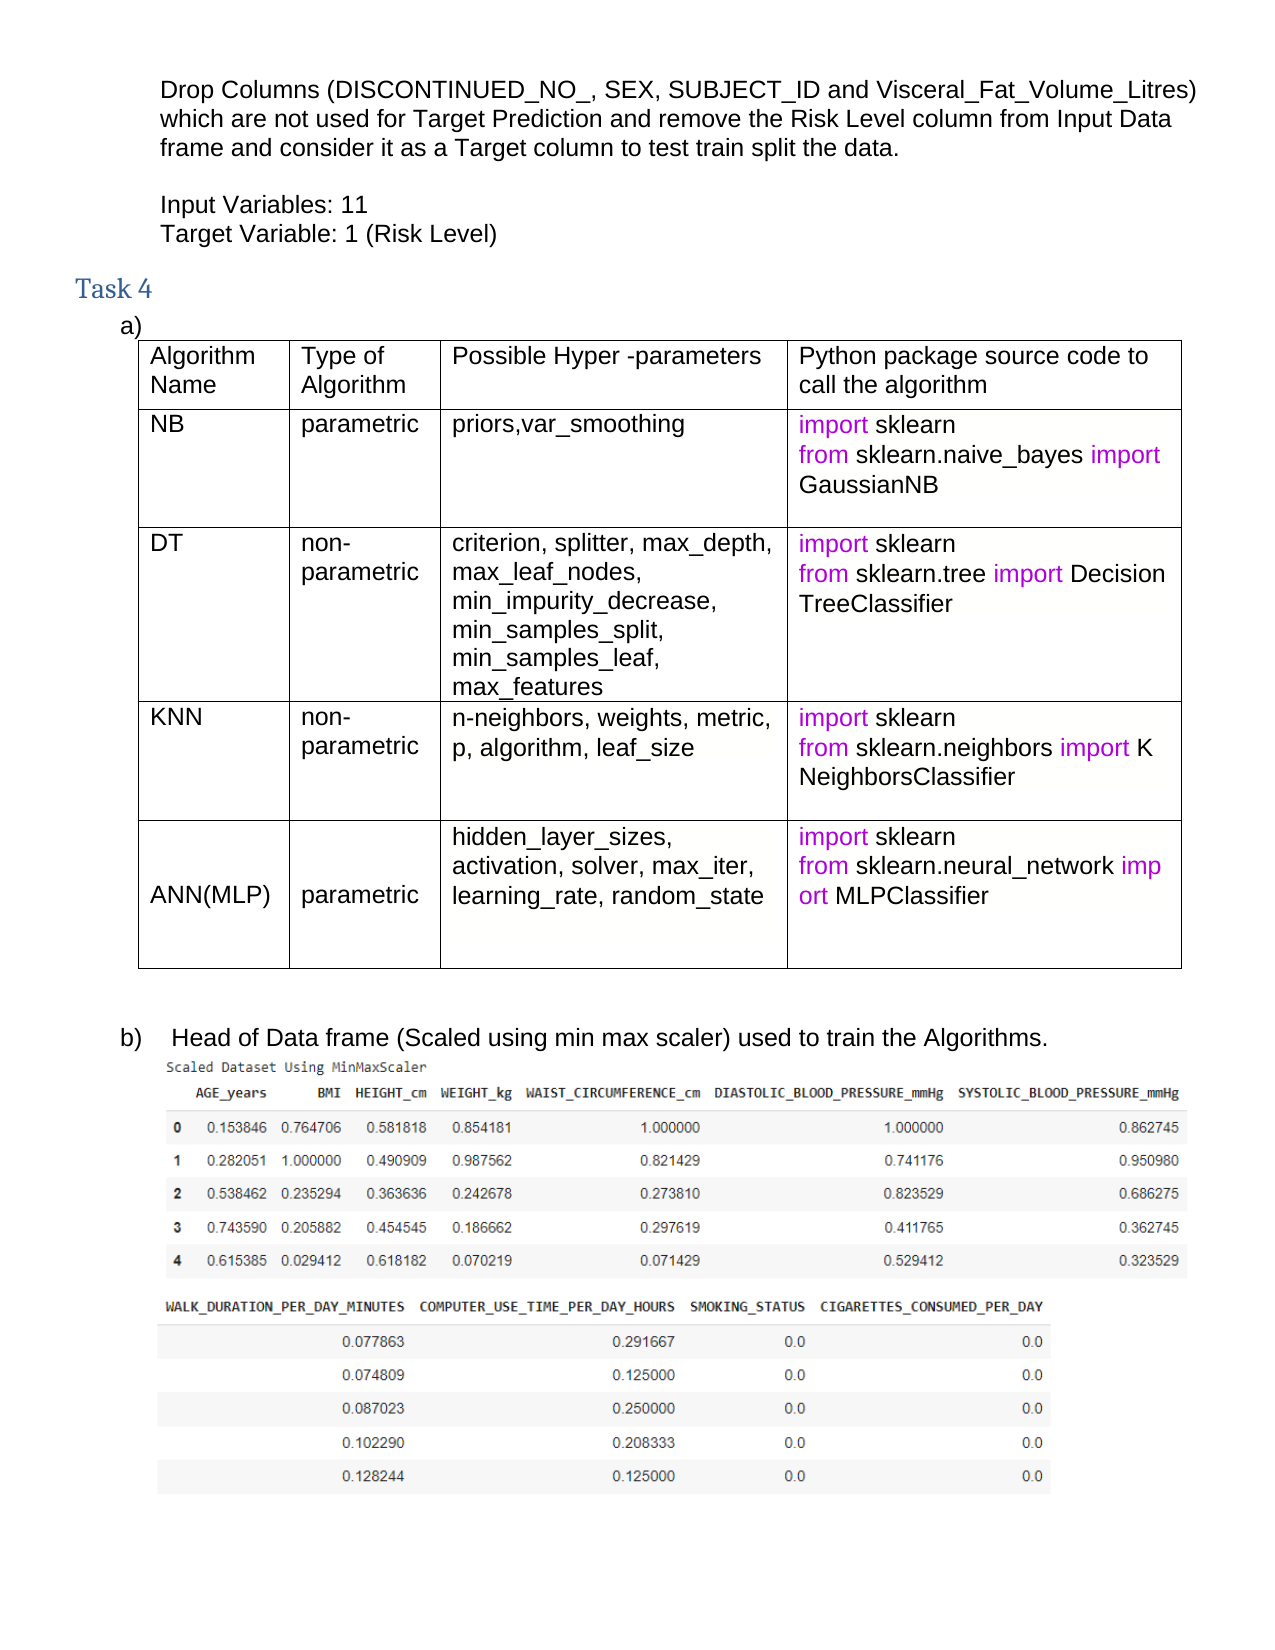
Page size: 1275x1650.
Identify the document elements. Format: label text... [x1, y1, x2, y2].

subtitle Task 4 [75, 272, 1200, 306]
table_cell priors,var_smoothing [441, 410, 787, 527]
table_cell ANN(MLP) [139, 821, 289, 968]
table_header Python package source code to call the algorithm [788, 341, 1181, 408]
text Input Variables: 11 [160, 190, 1200, 219]
table_header Possible Hyper -parameters [441, 341, 787, 408]
text Drop Columns (DISCONTINUED_NO_, SEX, SUBJECT_ID and Visceral_Fat_Volume_Litres) which are not used for Target Prediction and remove the Risk Level column from Input Data frame and consider it as a Target column to test train split the data. [160, 75, 1200, 161]
table_cell import sklearn from sklearn.naive_bayes import GaussianNB [788, 410, 1181, 527]
table_cell non-parametric [290, 528, 440, 701]
table_cell n-neighbors, weights, metric, p, algorithm, leaf_size [441, 702, 787, 820]
table_cell hidden_layer_sizes, activation, solver, max_iter, learning_rate, random_state [441, 821, 787, 968]
table_header Type of Algorithm [290, 341, 440, 408]
table_cell DT [139, 528, 289, 701]
table_header Algorithm Name [139, 341, 289, 408]
table_cell parametric [290, 410, 440, 527]
table_cell NB [139, 410, 289, 527]
picture [157, 1292, 1056, 1520]
table_cell criterion, splitter, max_depth, max_leaf_nodes, min_impurity_decrease, min_samples_split, min_samples_leaf, max_features [441, 528, 787, 701]
table_cell import sklearn from sklearn.neural_network import MLPClassifier [788, 821, 1181, 968]
table_cell parametric [290, 821, 440, 968]
table_cell import sklearn from sklearn.neighbors import KNeighborsClassifier [788, 702, 1181, 820]
table_cell import sklearn from sklearn.tree import DecisionTreeClassifier [788, 528, 1181, 701]
text Target Variable: 1 (Risk Level) [160, 219, 1200, 247]
table_cell KNN [139, 702, 289, 820]
picture [157, 1056, 1188, 1288]
list Head of Data frame (Scaled using min max scaler) used to train the Algorithms. [120, 1023, 1200, 1052]
table_cell non-parametric [290, 702, 440, 820]
